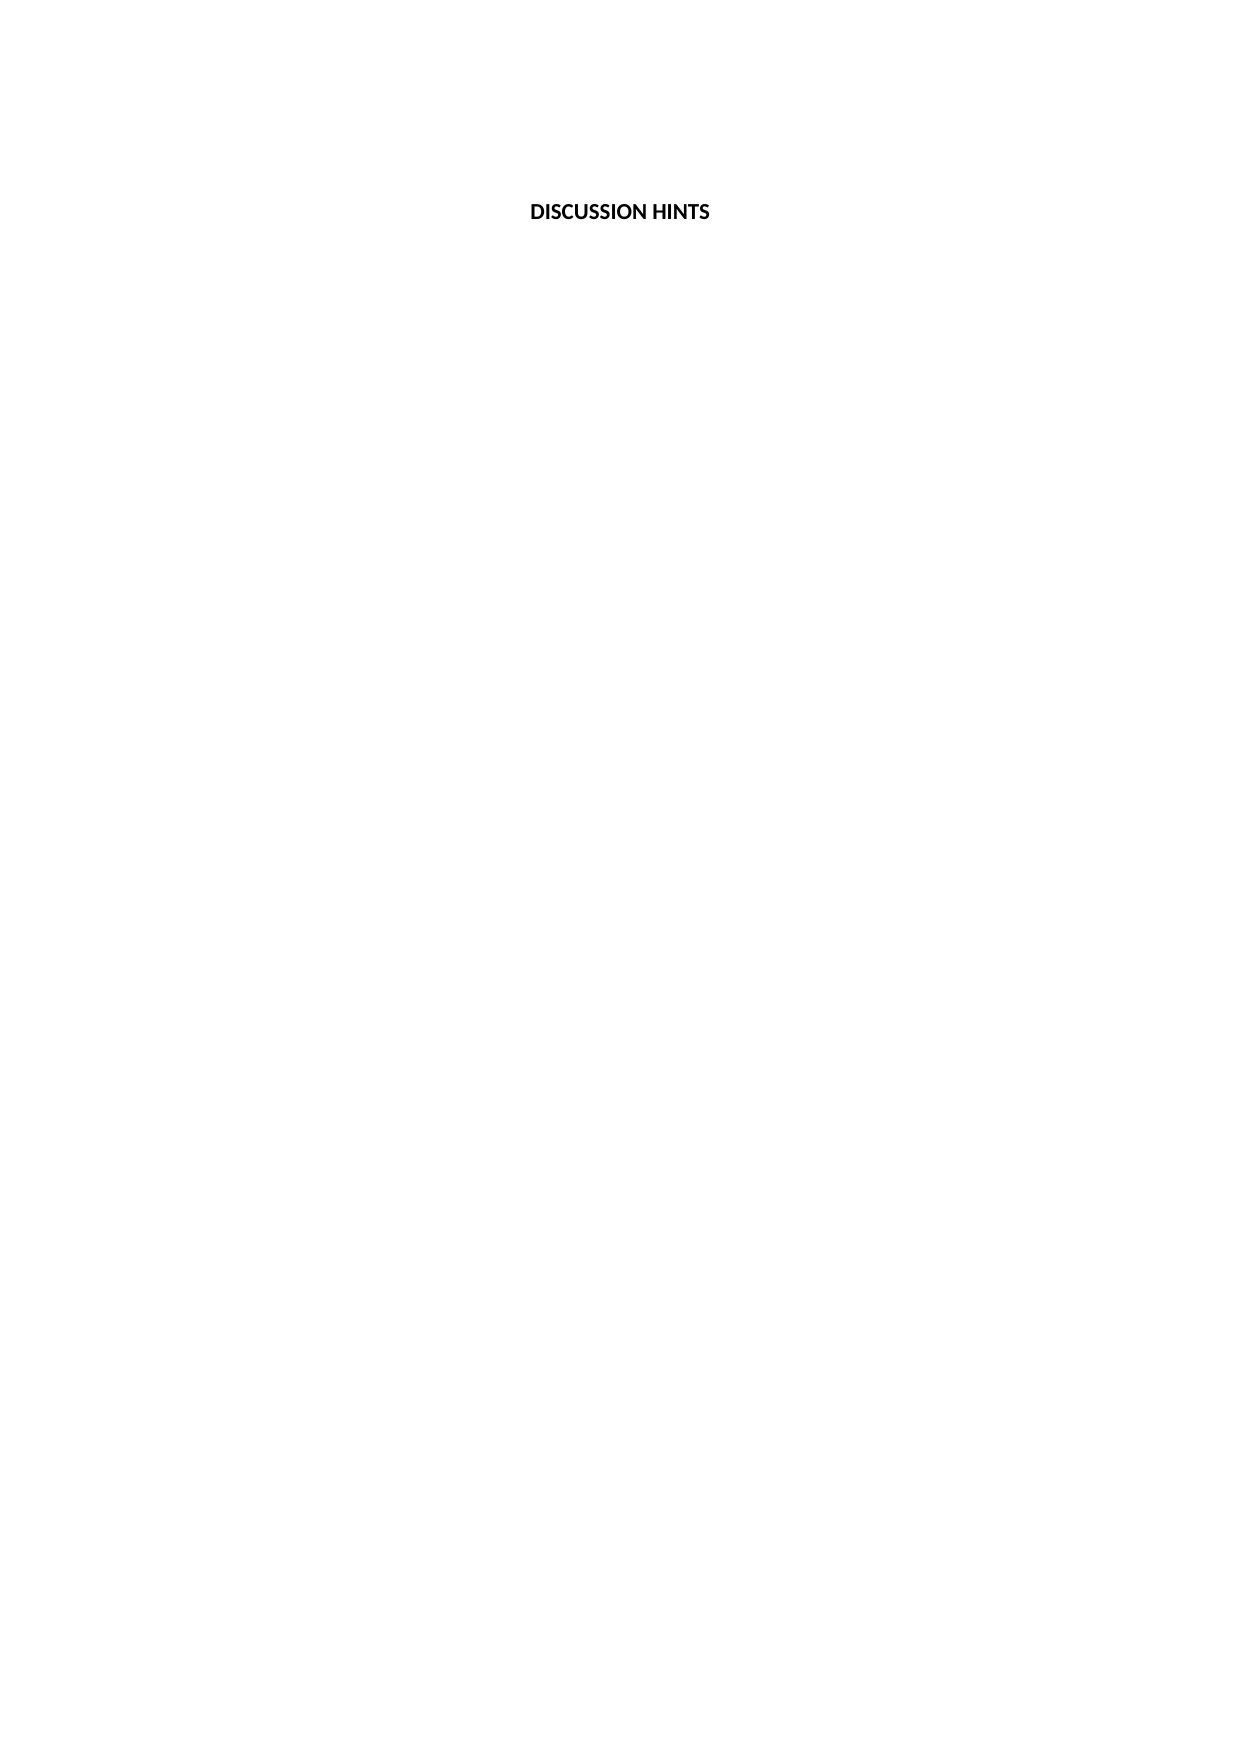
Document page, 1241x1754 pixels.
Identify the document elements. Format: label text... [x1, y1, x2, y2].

text DISCUSSION HINTS [150, 197, 1090, 225]
